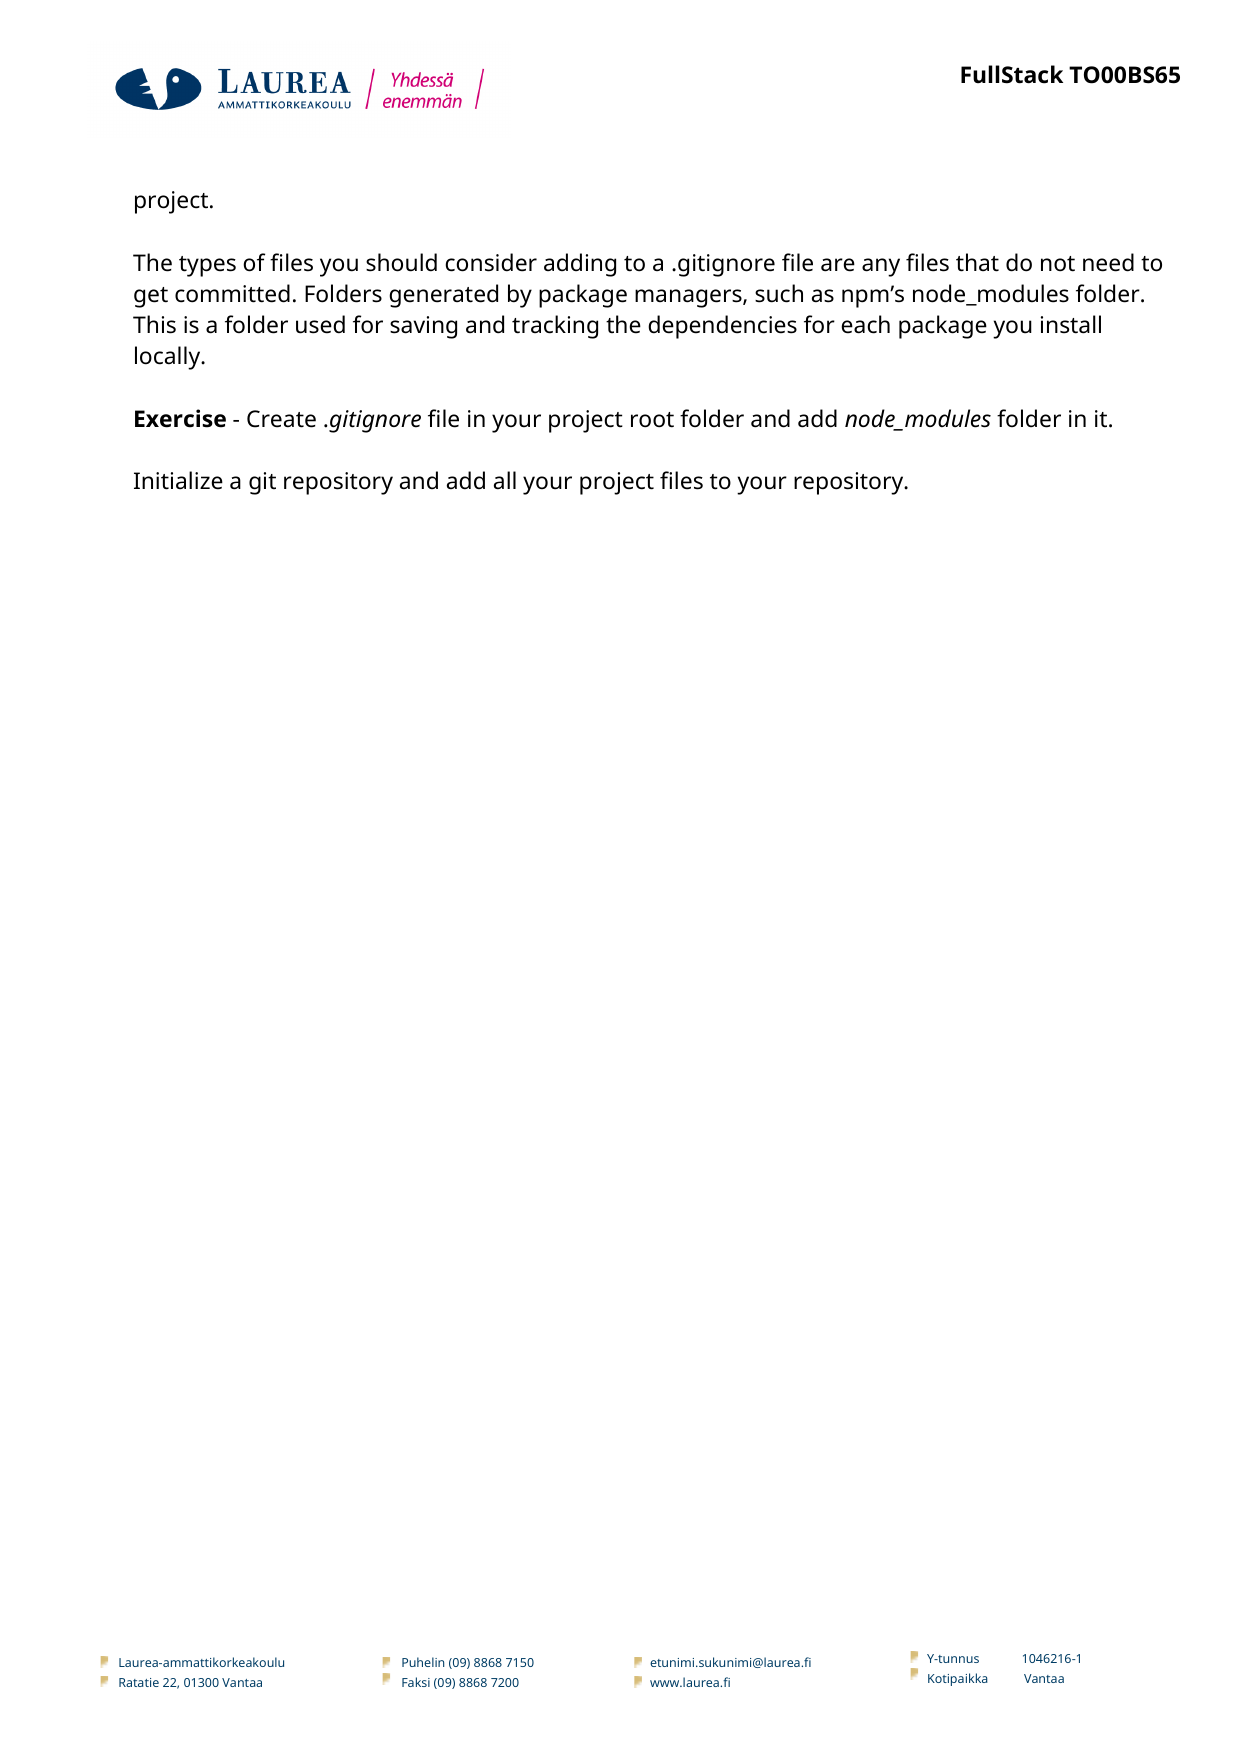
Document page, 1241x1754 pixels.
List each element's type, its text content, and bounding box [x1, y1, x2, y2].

text Exercise - Create .gitignore file in your project root folder and add node_modules folder in it. [133, 403, 1181, 434]
text The types of files you should consider adding to a .gitignore file are any files that do not need to get committed. Folders generated by package managers, such as npm’s node_modules folder. This is a folder used for saving and tracking the dependencies for each package you install locally. [133, 247, 1181, 372]
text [133, 184, 1181, 247]
text Initialize a git repository and add all your project files to your repository. [133, 465, 1181, 497]
picture [87, 41, 512, 138]
